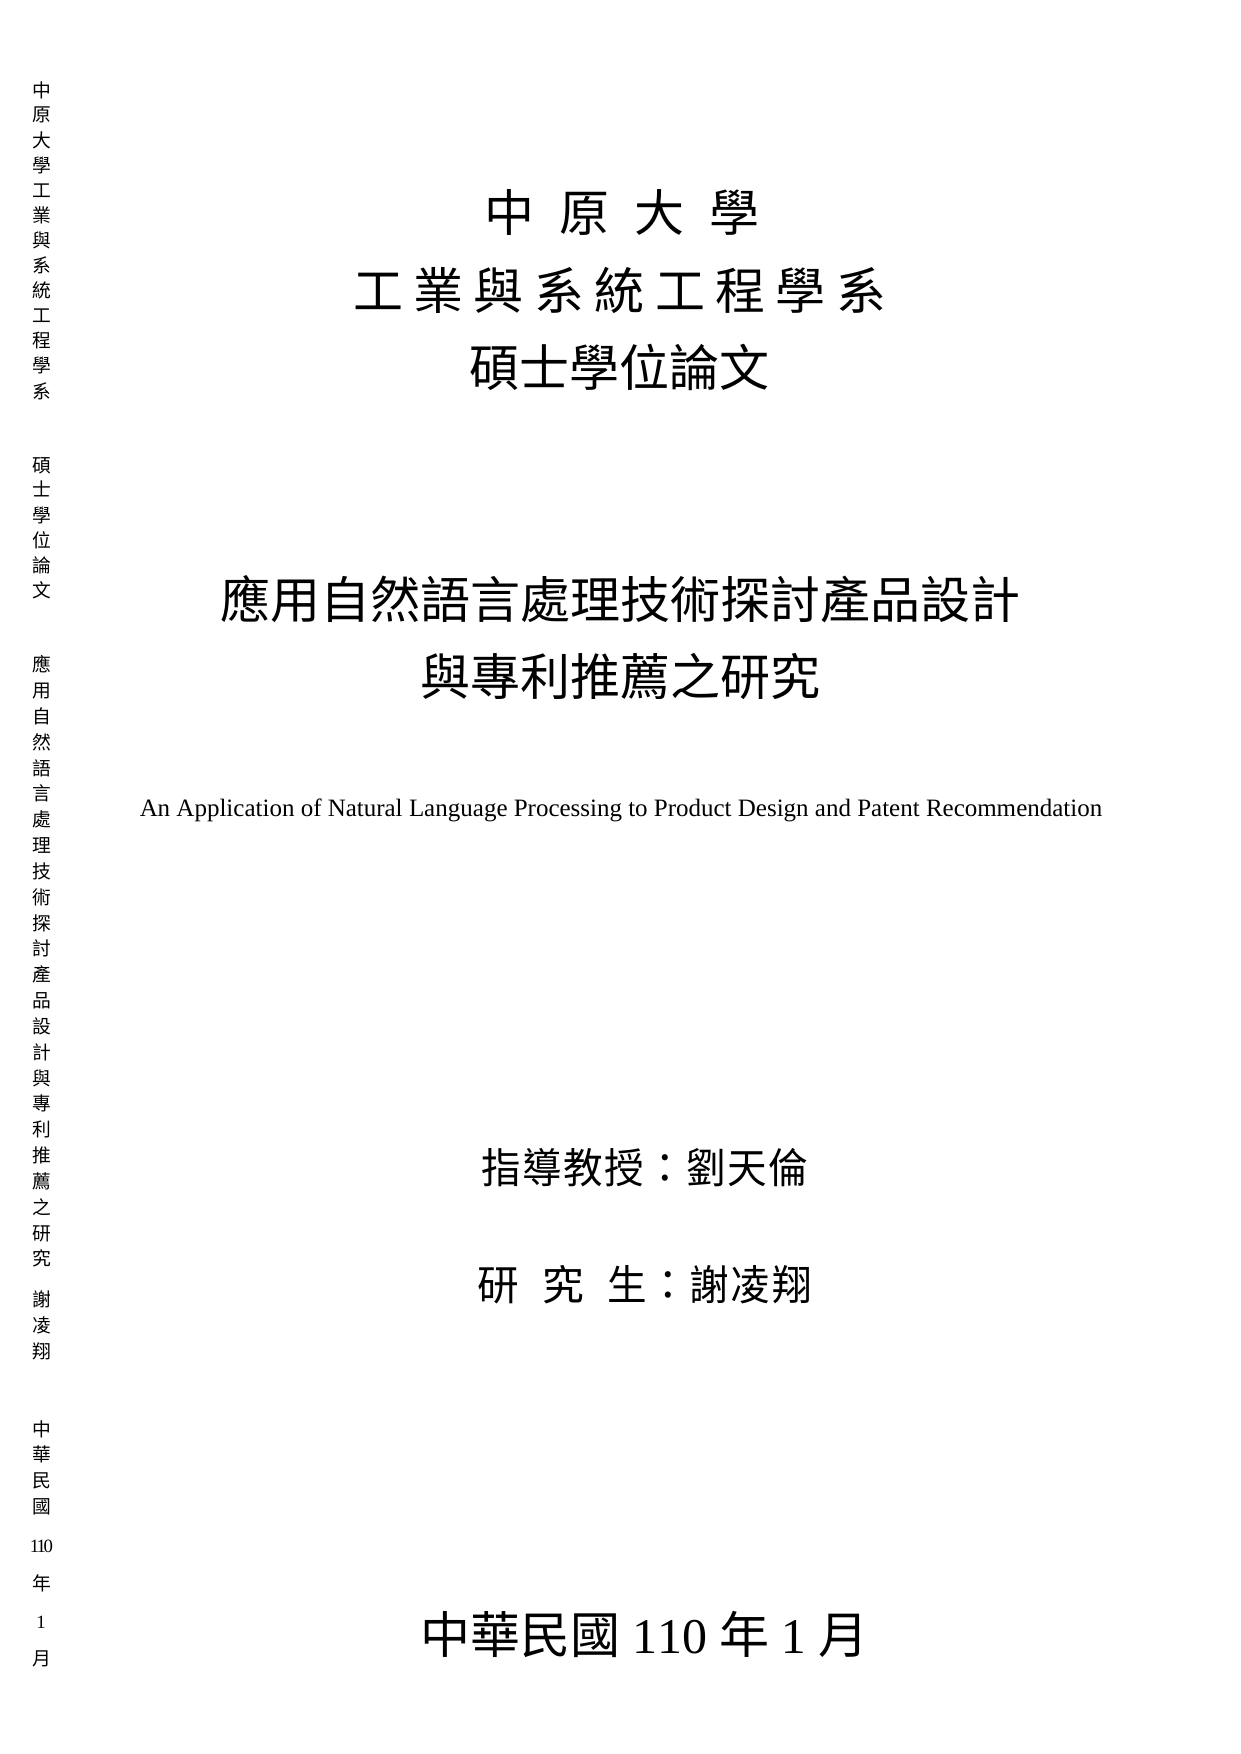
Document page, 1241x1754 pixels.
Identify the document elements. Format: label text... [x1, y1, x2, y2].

text 應用自然語言處理技術探討產品設計與專利推薦之研究 [220, 560, 1020, 709]
text 指導教授：劉天倫研 究 生：謝凌翔 [471, 1135, 817, 1312]
text 碩士學位論文 [32, 452, 52, 603]
text 月 [32, 1644, 56, 1671]
text 工 業 與 系 統 工 程 學 系碩士學位論文 [344, 251, 895, 400]
text 應用自然語言處理技術探討產品設計與專利推薦之研究 [32, 651, 52, 1271]
text An Application of Natural Language Processing to Product Design and Patent Recommendation [139, 793, 1159, 822]
text 中華民國 [32, 1416, 52, 1519]
text 謝凌翔 [32, 1286, 52, 1363]
text 中華民國 110 年 1 月 [174, 1595, 1114, 1667]
text 年 [32, 1568, 56, 1596]
text 中原大學工業與系統工程學系 [32, 77, 52, 403]
text 1 [36, 1611, 56, 1632]
text 中 原 大 學 [129, 174, 1114, 246]
text 110 [29, 1534, 56, 1556]
